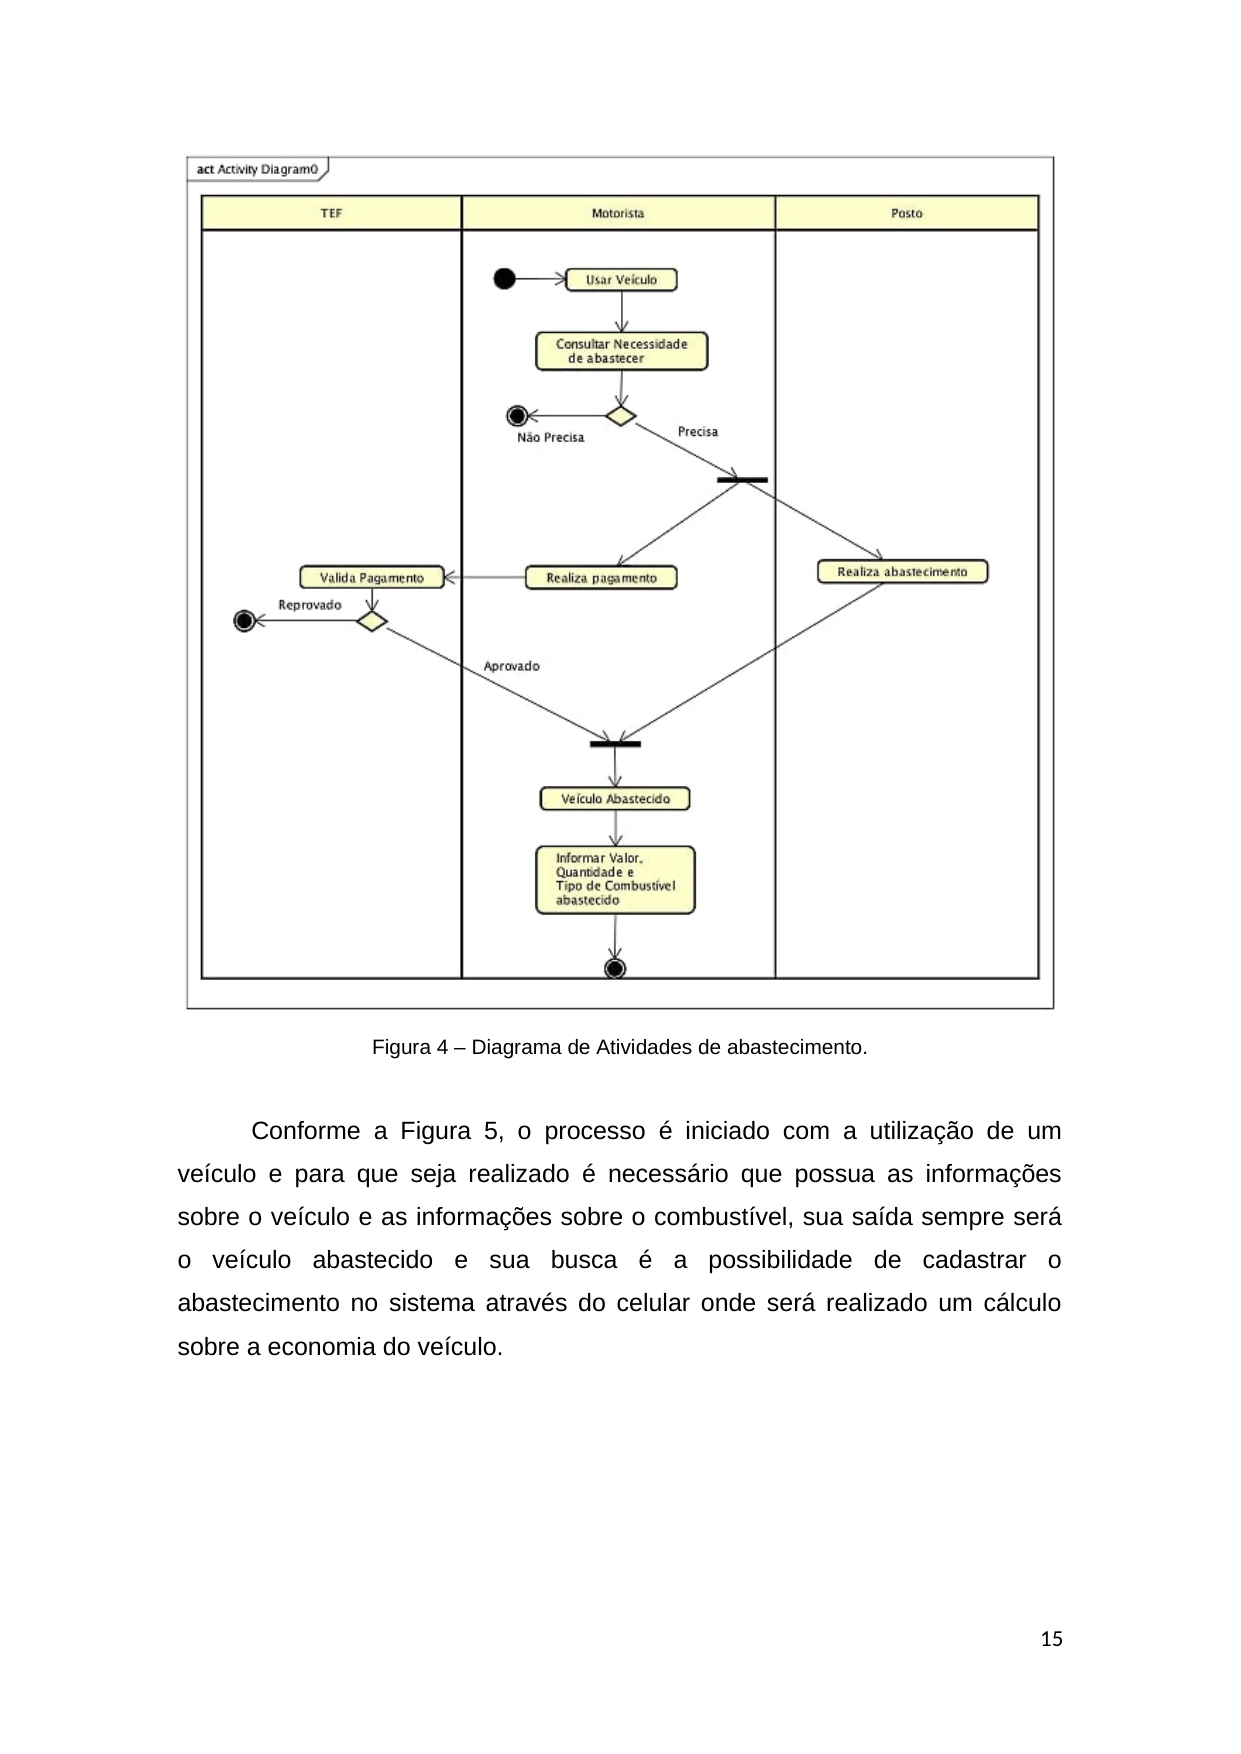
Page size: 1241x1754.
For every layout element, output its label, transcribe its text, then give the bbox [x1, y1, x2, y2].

text Conforme a Figura 5, o processo é iniciado com a utilização de um veículo e para que seja realizado é necessário que possua as informações sobre o veículo e as informações sobre o combustível, sua saída sempre será o veículo abastecido e sua busca é a possibilidade de cadastrar o abastecimento no sistema através do celular onde será realizado um cálculo sobre a economia do veículo. [177, 1116, 1063, 1360]
text Figura 4 – Diagrama de Atividades de abastecimento. [177, 1034, 1063, 1058]
picture [177, 147, 1063, 1018]
